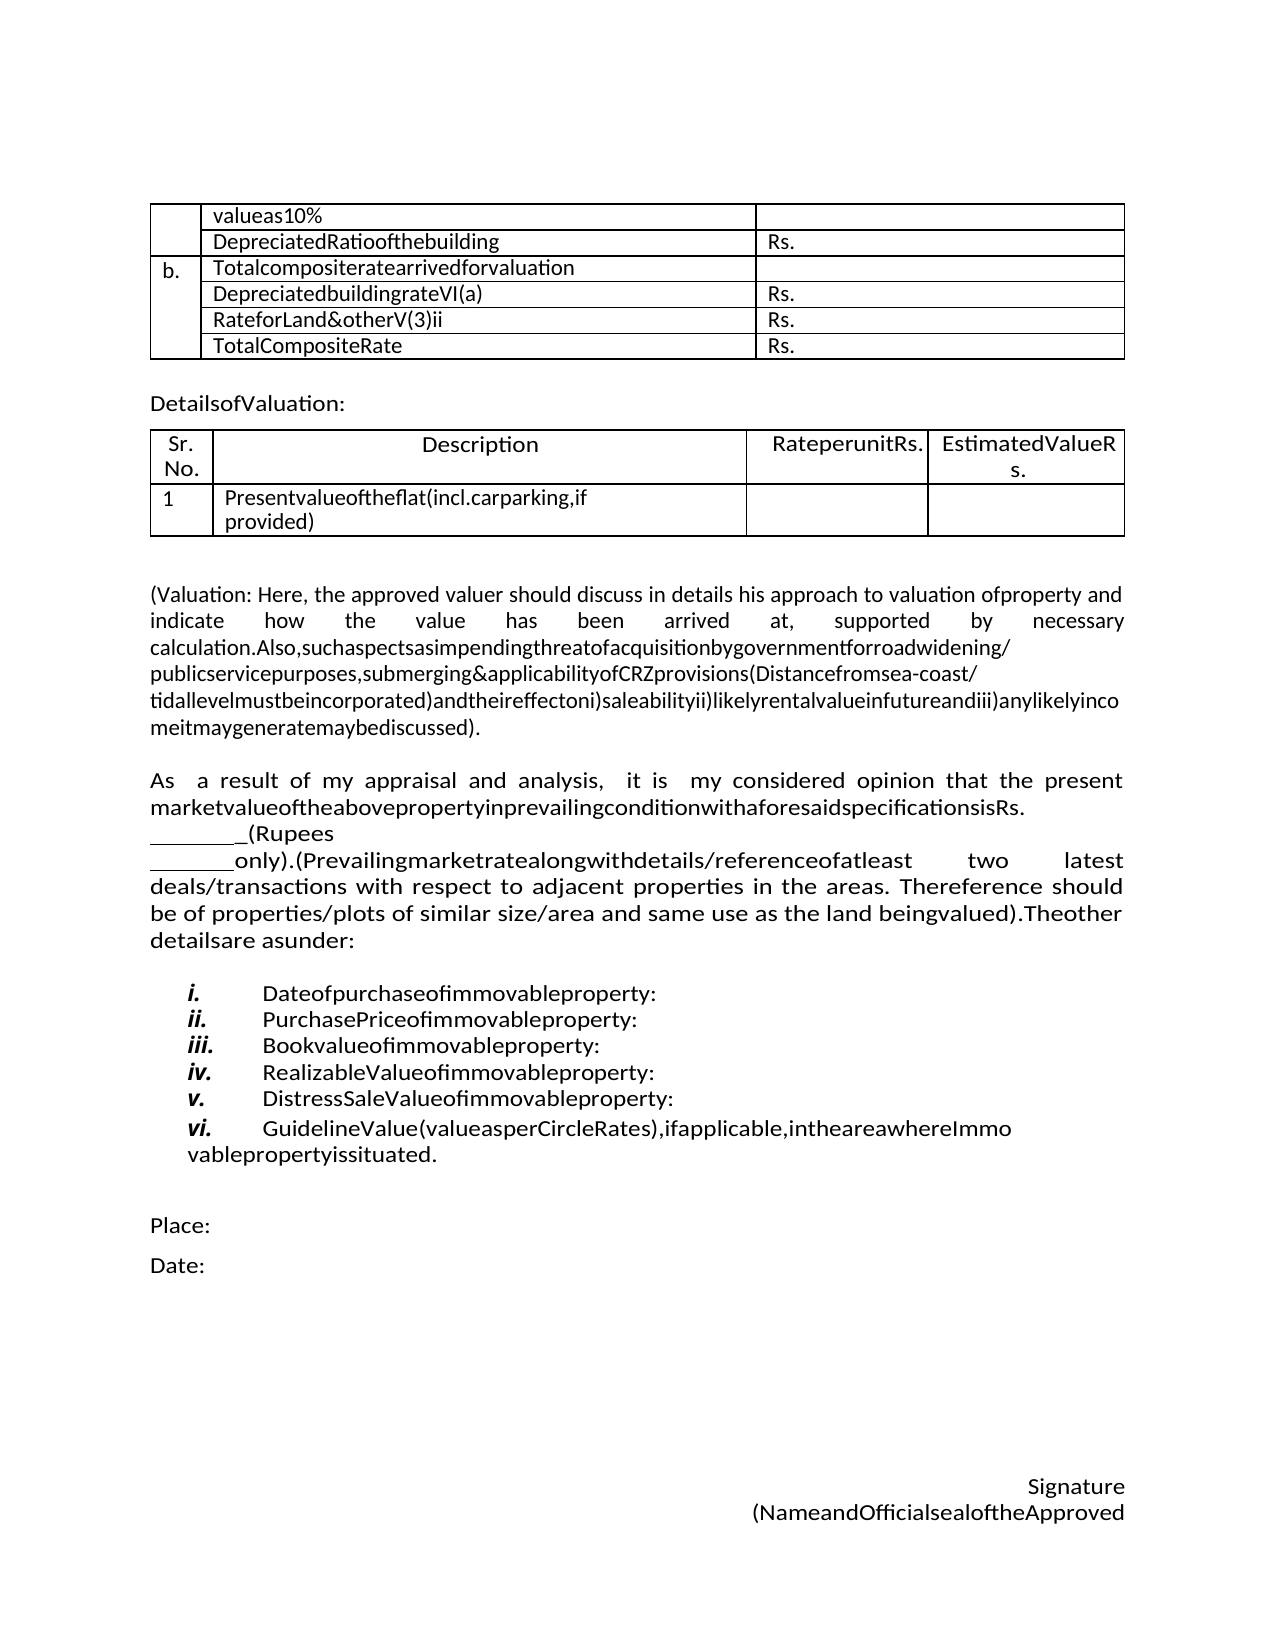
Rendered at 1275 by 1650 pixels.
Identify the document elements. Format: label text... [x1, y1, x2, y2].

table_cell Presentvalueoftheflat(incl.carparking,if provided) [214, 485, 746, 535]
table_header Description [214, 431, 746, 483]
text Place:Date: [150, 1211, 214, 1279]
list PurchasePriceofimmovableproperty: [187, 1006, 1148, 1033]
list Bookvalueofimmovableproperty: [187, 1033, 1148, 1059]
table_cell b. [151, 257, 200, 358]
table_cell Rs. [757, 282, 1124, 307]
table_header [151, 205, 200, 255]
text DetailsofValuation: [150, 389, 1148, 417]
table_cell [747, 485, 927, 535]
list RealizableValueofimmovableproperty: [187, 1059, 1148, 1086]
table_cell DepreciatedbuildingrateVI(a) [202, 282, 755, 307]
text _(Rupees only).(Prevailingmarketratealongwithdetails/referenceofatleast two latest deals/transactions with respect to adjacent properties in the areas. Thereference should be of properties/plots of similar size/area and same use as the land beingvalued).Theother detailsare asunder: [150, 821, 1125, 954]
table_cell Rs. [757, 308, 1124, 332]
list DistressSaleValueofimmovableproperty: [187, 1086, 1148, 1112]
list GuidelineValue(valueasperCircleRates),ifapplicable,intheareawhereImmovablepropertyissituated. [187, 1112, 1023, 1168]
table_cell TotalCompositeRate [202, 334, 755, 358]
table_header valueas10% [202, 205, 755, 229]
text Signature (NameandOfficialsealoftheApproved [711, 1473, 1125, 1526]
table_cell RateforLand&otherV(3)ii [202, 308, 755, 332]
table_cell 1 [151, 485, 212, 535]
text As a result of my appraisal and analysis, it is my considered opinion that the present marketvalueoftheabovepropertyinprevailingconditionwithaforesaidspecificationsisRs. [150, 767, 1125, 821]
table_cell [929, 485, 1124, 535]
table_cell DepreciatedRatioofthebuilding [202, 231, 755, 255]
table_header RateperunitRs. [747, 431, 927, 483]
table_cell Totalcompositeratearrivedforvaluation [202, 257, 755, 281]
table_header [757, 205, 1124, 229]
list Dateofpurchaseofimmovableproperty: [187, 979, 1148, 1006]
text (Valuation: Here, the approved valuer should discuss in details his approach to valuation ofproperty and indicate how the value has been arrived at, supported by necessary calculation.Also,suchaspectsasimpendingthreatofacquisitionbygovernmentforroadwidening/publicservicepurposes,submerging&applicabilityofCRZprovisions(Distancefromsea-coast/tidallevelmustbeincorporated)andtheireffectoni)saleabilityii)likelyrentalvalueinfutureandiii)anylikelyincomeitmaygeneratemaybediscussed). [150, 581, 1125, 741]
table_cell Rs. [757, 334, 1124, 358]
table_cell [757, 257, 1124, 281]
table_header Sr. No. [151, 431, 212, 483]
table_header EstimatedValueRs. [929, 431, 1124, 483]
table_cell Rs. [757, 231, 1124, 255]
